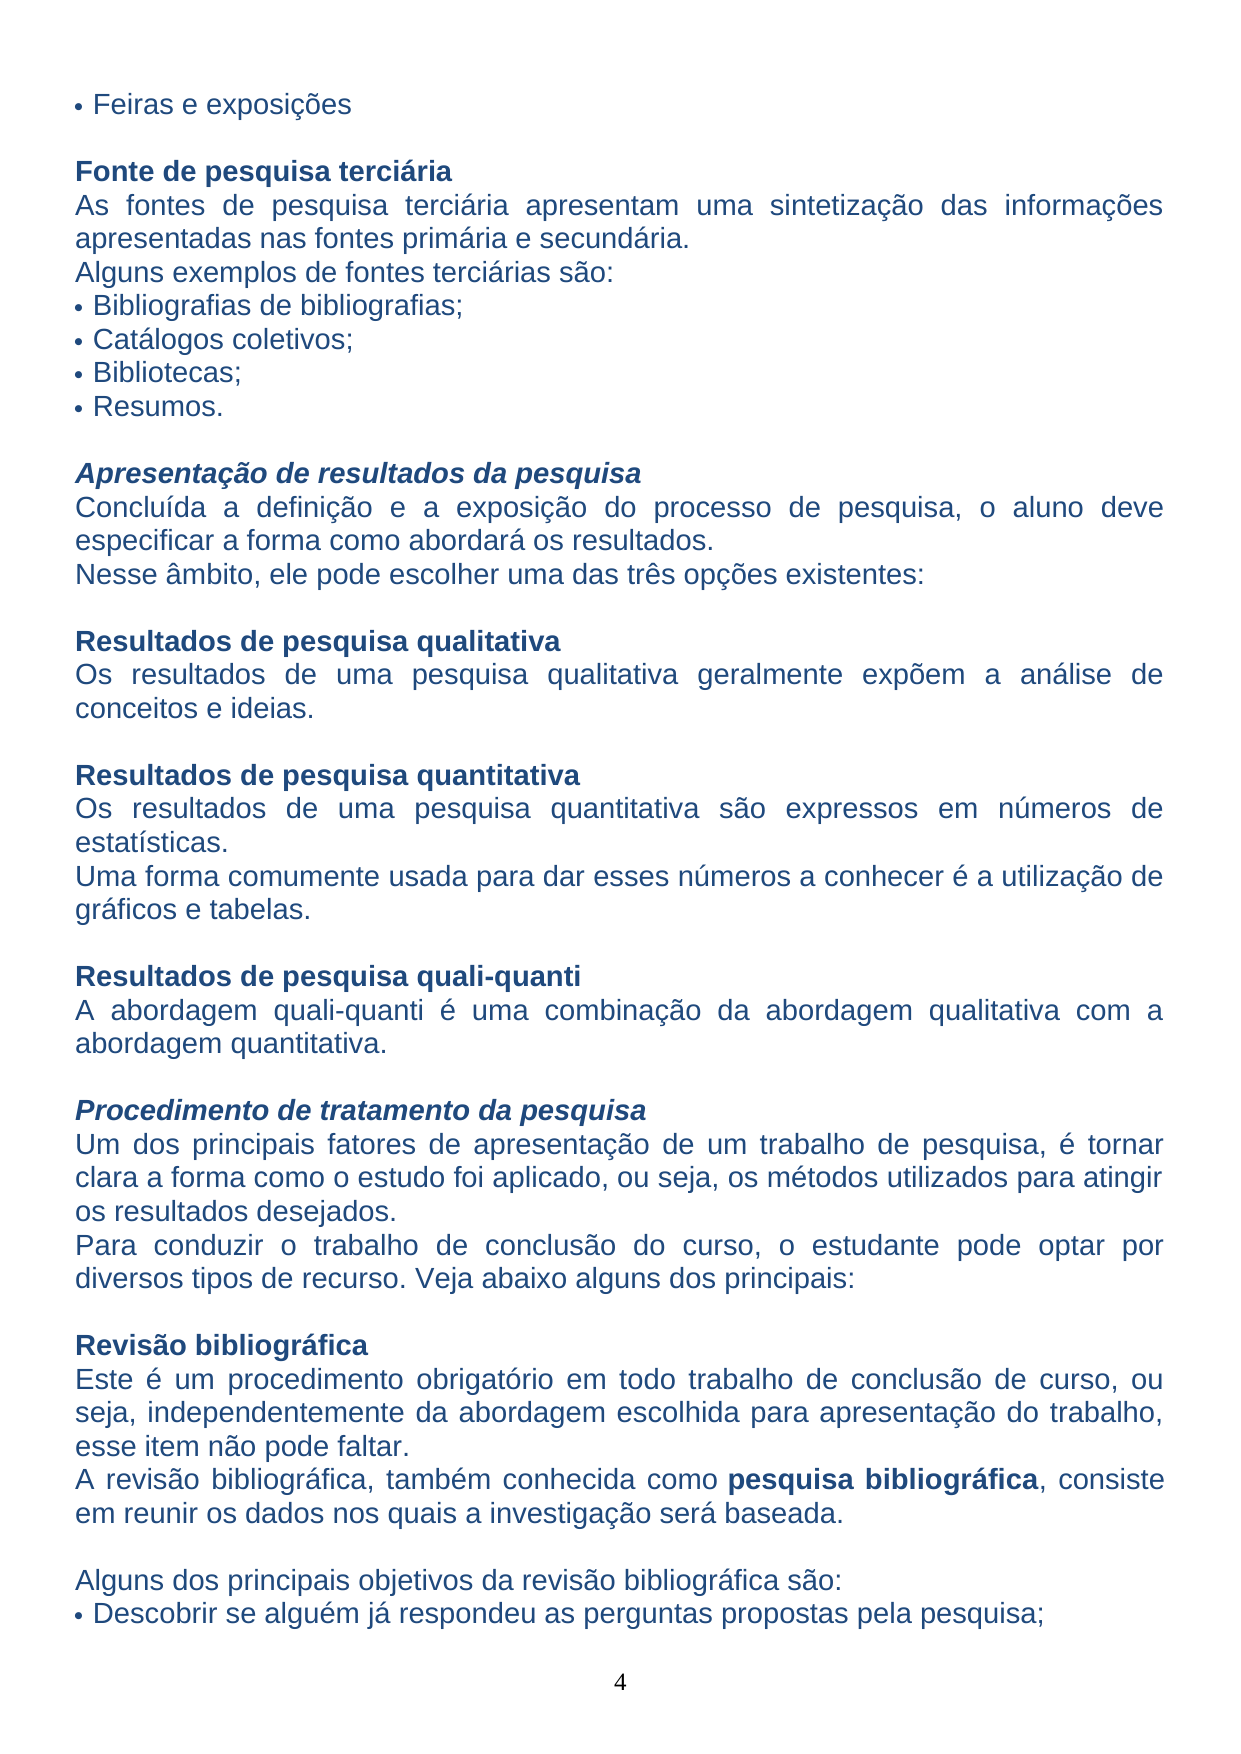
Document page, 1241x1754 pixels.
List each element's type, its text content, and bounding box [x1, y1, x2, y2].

text Alguns dos principais objetivos da revisão bibliográfica são: [75, 1563, 1165, 1596]
subtitle Resultados de pesquisa quantitativa [75, 758, 1165, 791]
list Catálogos coletivos; [75, 322, 1165, 355]
text A abordagem quali-quanti é uma combinação da abordagem qualitativa com a abordagem quantitativa. [75, 993, 1165, 1060]
text Os resultados de uma pesquisa quantitativa são expressos em números de estatísticas. [75, 791, 1165, 858]
text Alguns exemplos de fontes terciárias são: [75, 255, 1165, 288]
text Este é um procedimento obrigatório em todo trabalho de conclusão de curso, ou seja, independentemente da abordagem escolhida para apresentação do trabalho, esse item não pode faltar. [75, 1362, 1165, 1462]
text As fontes de pesquisa terciária apresentam uma sintetização das informações apresentadas nas fontes primária e secundária. [75, 188, 1165, 255]
text Concluída a definição e a exposição do processo de pesquisa, o aluno deve especificar a forma como abordará os resultados. [75, 489, 1165, 557]
text Os resultados de uma pesquisa qualitativa geralmente expõem a análise de conceitos e ideias. [75, 657, 1165, 724]
text Para conduzir o trabalho de conclusão do curso, o estudante pode optar por diversos tipos de recurso. Veja abaixo alguns dos principais: [75, 1227, 1165, 1294]
text Um dos principais fatores de apresentação de um trabalho de pesquisa, é tornar clara a forma como o estudo foi aplicado, ou seja, os métodos utilizados para atingir os resultados desejados. [75, 1127, 1165, 1227]
subtitle Procedimento de tratamento da pesquisa [75, 1093, 1165, 1127]
list Bibliotecas; [75, 355, 1165, 389]
text Uma forma comumente usada para dar esses números a conhecer é a utilização de gráficos e tabelas. [75, 858, 1165, 926]
text Revisão bibliográfica [75, 1328, 1165, 1362]
subtitle Resultados de pesquisa quali-quanti [75, 959, 1165, 993]
list Bibliografias de bibliografias; [75, 288, 1165, 322]
list Descobrir se alguém já respondeu as perguntas propostas pela pesquisa; [75, 1596, 1165, 1630]
text Nesse âmbito, ele pode escolher uma das três opções existentes: [75, 557, 1165, 590]
subtitle Resultados de pesquisa qualitativa [75, 624, 1165, 657]
subtitle Apresentação de resultados da pesquisa [75, 456, 1165, 489]
subtitle Fonte de pesquisa terciária [75, 154, 1165, 188]
text A revisão bibliográfica, também conhecida como pesquisa bibliográfica, consiste em reunir os dados nos quais a investigação será baseada. [75, 1462, 1165, 1529]
list Feiras e exposições [75, 87, 1165, 121]
list Resumos. [75, 389, 1165, 422]
